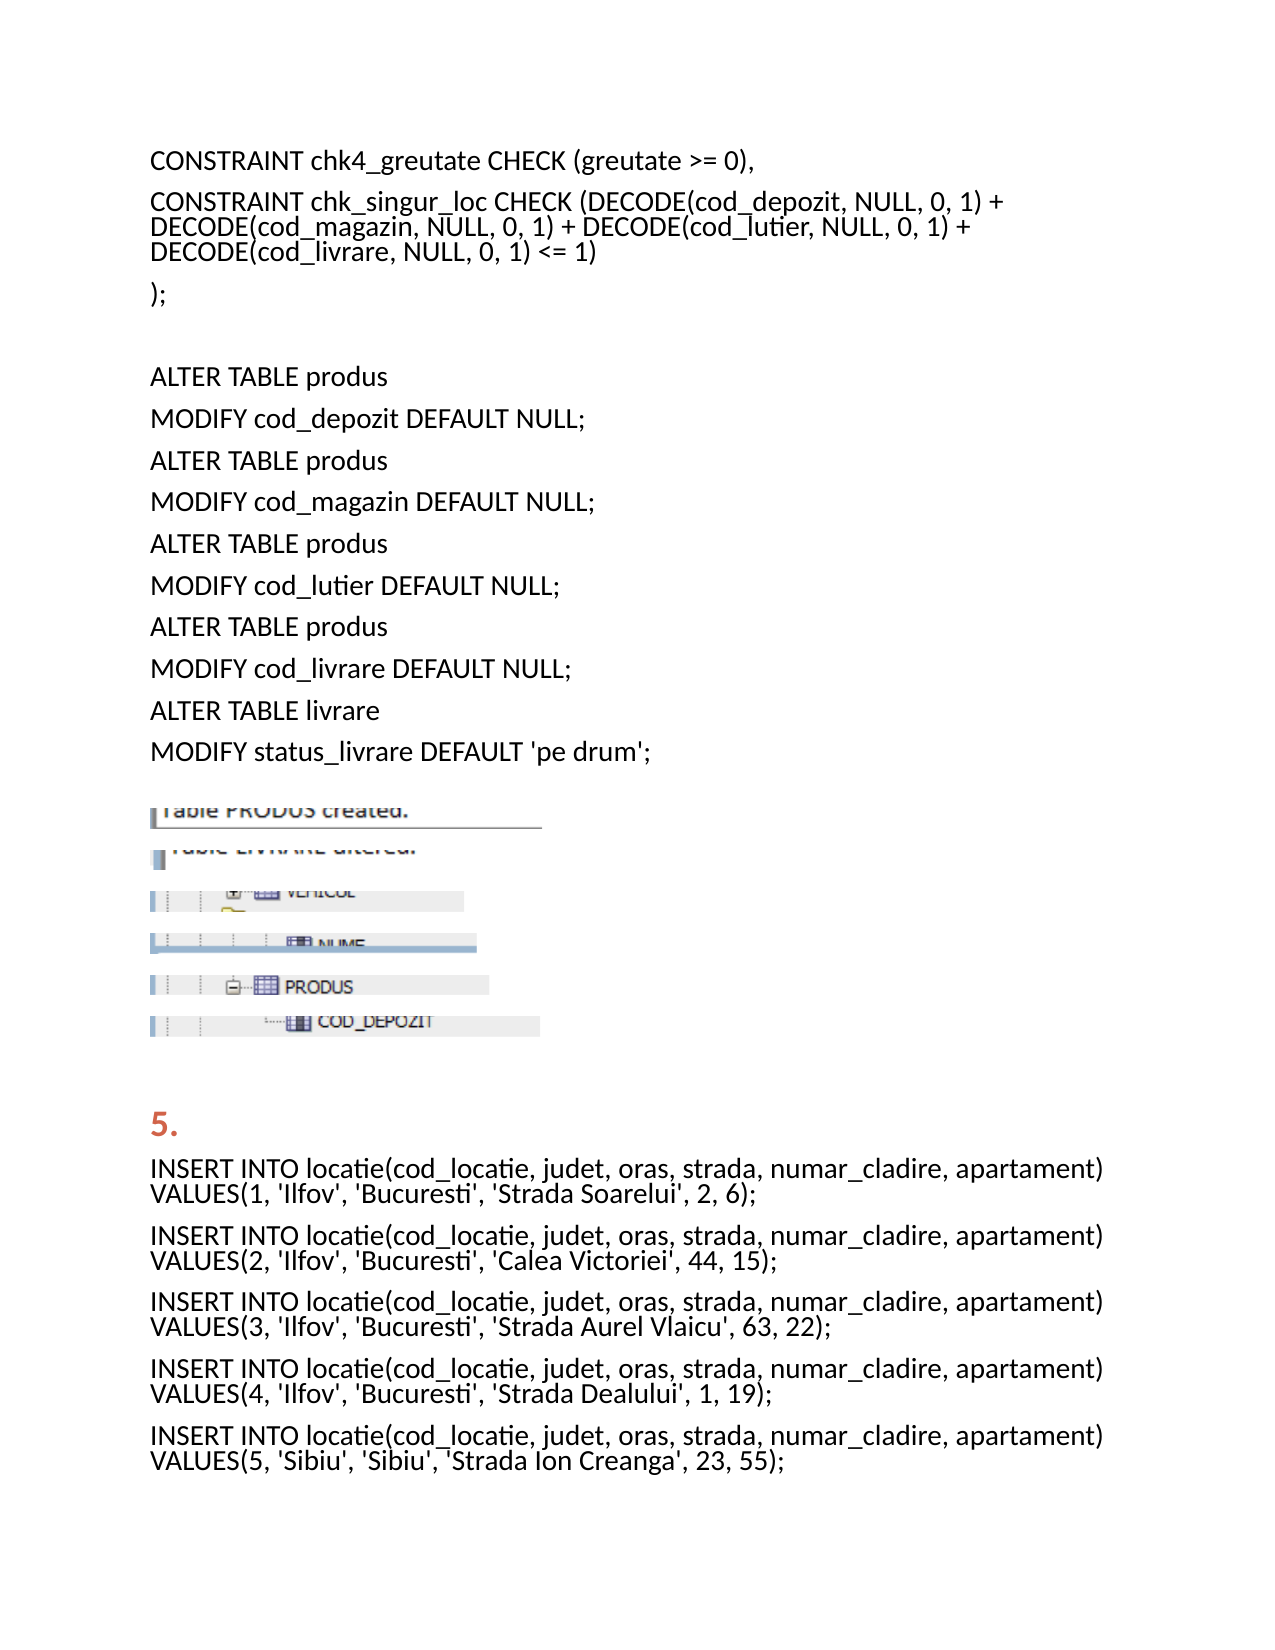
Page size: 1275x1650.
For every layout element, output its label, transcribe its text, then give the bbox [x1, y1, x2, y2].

text INSERT INTO locatie(cod_locatie, judet, oras, strada, numar_cladire, apartament) VALUES(2, 'Ilfov', 'Bucuresti', 'Calea Victoriei', 44, 15); [150, 1225, 1125, 1275]
text MODIFY status_livrare DEFAULT 'pe drum'; [150, 742, 1125, 767]
text ALTER TABLE produs [150, 450, 1125, 475]
text CONSTRAINT chk_singur_loc CHECK (DECODE(cod_depozit, NULL, 0, 1) + DECODE(cod_magazin, NULL, 0, 1) + DECODE(cod_lutier, NULL, 0, 1) + DECODE(cod_livrare, NULL, 0, 1) <= 1) [150, 192, 1125, 267]
text CONSTRAINT chk4_greutate CHECK (greutate >= 0), [150, 150, 1125, 175]
text INSERT INTO locatie(cod_locatie, judet, oras, strada, numar_cladire, apartament) VALUES(4, 'Ilfov', 'Bucuresti', 'Strada Dealului', 1, 19); [150, 1358, 1125, 1408]
text ALTER TABLE produs [150, 367, 1125, 392]
text INSERT INTO locatie(cod_locatie, judet, oras, strada, numar_cladire, apartament) VALUES(1, 'Ilfov', 'Bucuresti', 'Strada Soarelui', 2, 6); [150, 1158, 1125, 1208]
text ALTER TABLE produs [150, 533, 1125, 558]
text ); [150, 283, 1125, 308]
text 5. [150, 1117, 1125, 1142]
text ALTER TABLE livrare [150, 700, 1125, 725]
text ALTER TABLE produs [150, 617, 1125, 642]
text INSERT INTO locatie(cod_locatie, judet, oras, strada, numar_cladire, apartament) VALUES(3, 'Ilfov', 'Bucuresti', 'Strada Aurel Vlaicu', 63, 22); [150, 1292, 1125, 1342]
text MODIFY cod_depozit DEFAULT NULL; [150, 408, 1125, 433]
text MODIFY cod_magazin DEFAULT NULL; [150, 492, 1125, 517]
text MODIFY cod_livrare DEFAULT NULL; [150, 658, 1125, 683]
text MODIFY cod_lutier DEFAULT NULL; [150, 575, 1125, 600]
text INSERT INTO locatie(cod_locatie, judet, oras, strada, numar_cladire, apartament) VALUES(5, 'Sibiu', 'Sibiu', 'Strada Ion Creanga', 23, 55); [150, 1425, 1125, 1475]
